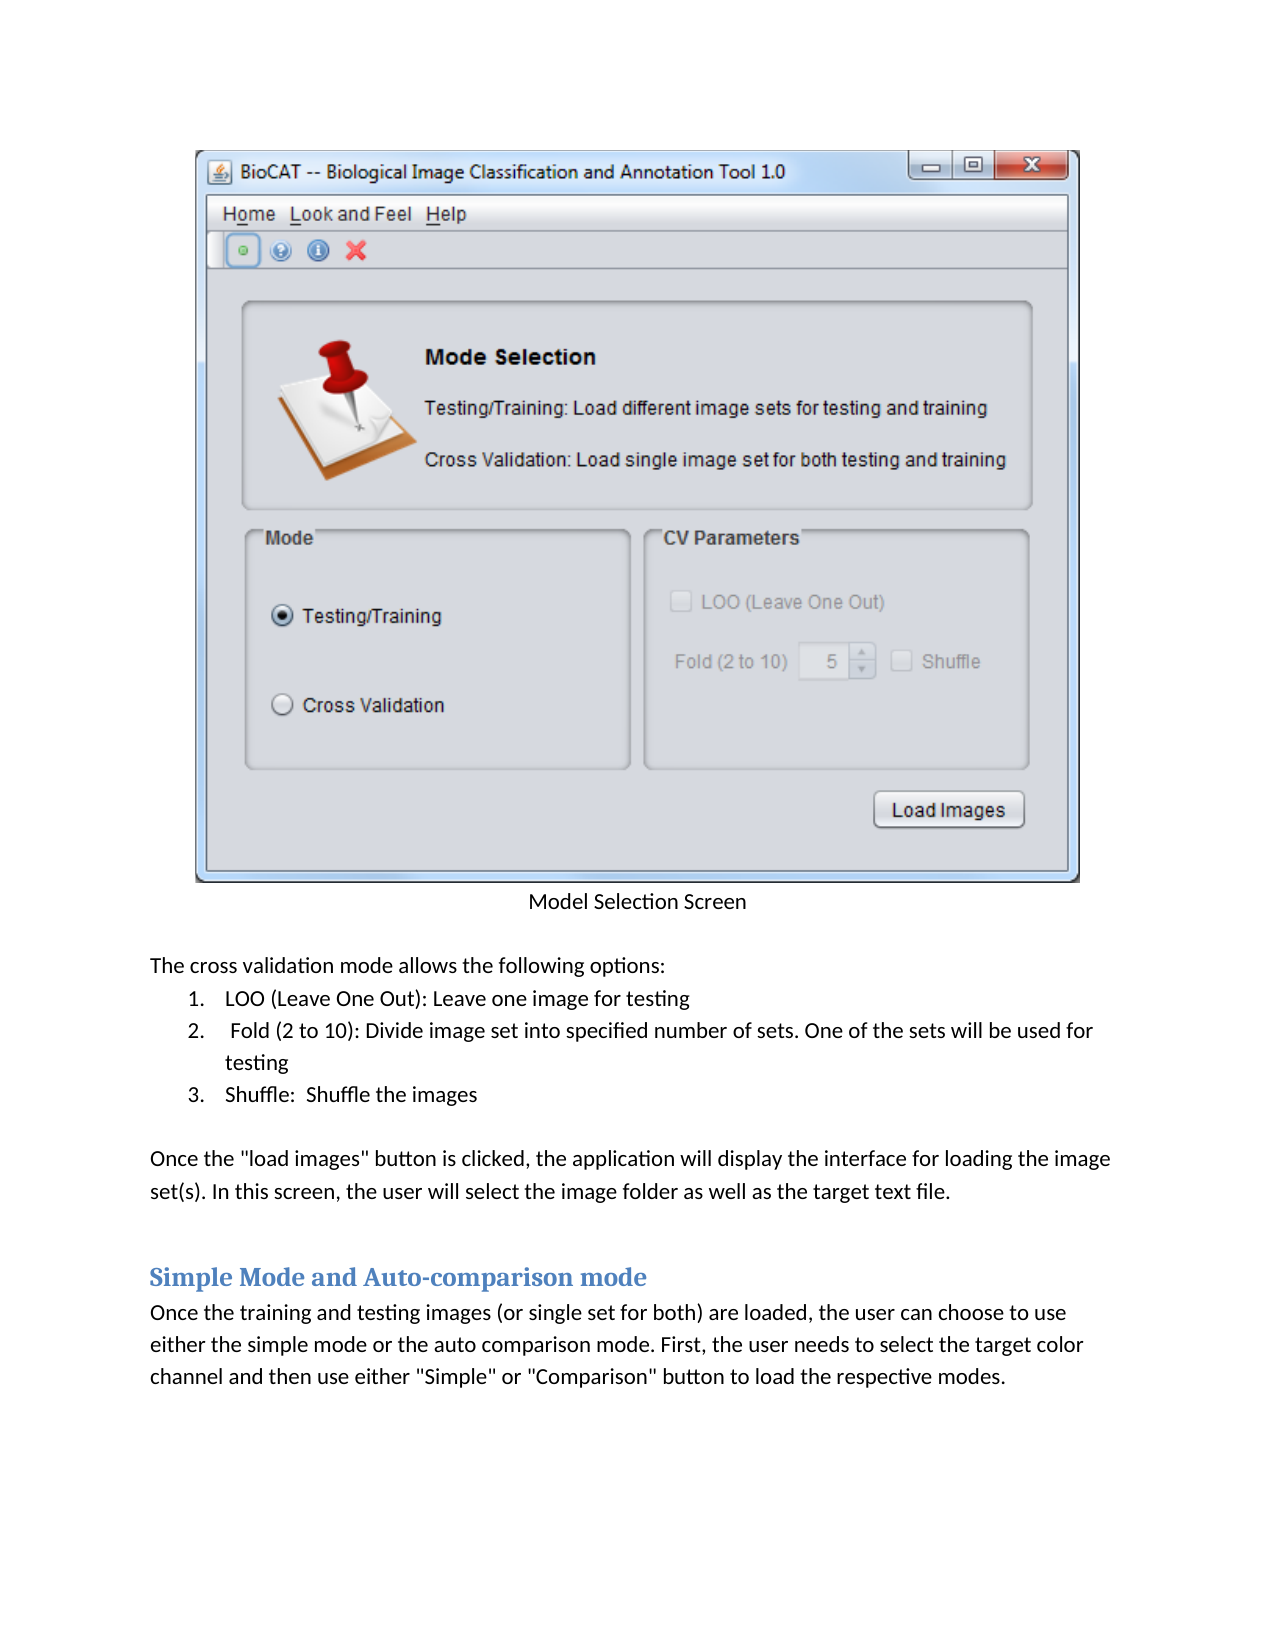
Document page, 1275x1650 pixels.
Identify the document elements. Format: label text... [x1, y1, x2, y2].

text The cross validation mode allows the following options: [150, 951, 1125, 979]
list LOO (Leave One Out): Leave one image for testing [187, 984, 1125, 1012]
text Once the "load images" button is clicked, the application will display the interface for loading the image set(s). In this screen, the user will select the image folder as well as the target text file. [150, 1144, 1125, 1205]
subtitle Simple Mode and Auto-comparison mode [150, 1262, 1125, 1293]
picture [195, 150, 1080, 883]
list Fold (2 to 10): Divide image set into specified number of sets. One of the sets will be used for testing [187, 1016, 1125, 1076]
text Once the training and testing images (or single set for both) are loaded, the user can choose to use either the simple mode or the auto comparison mode. First, the user needs to select the target color channel and then use either "Simple" or "Comparison" button to load the respective modes. [150, 1298, 1125, 1390]
list Shuffle: Shuffle the images [187, 1080, 1125, 1108]
text Model Selection Screen [150, 887, 1125, 915]
